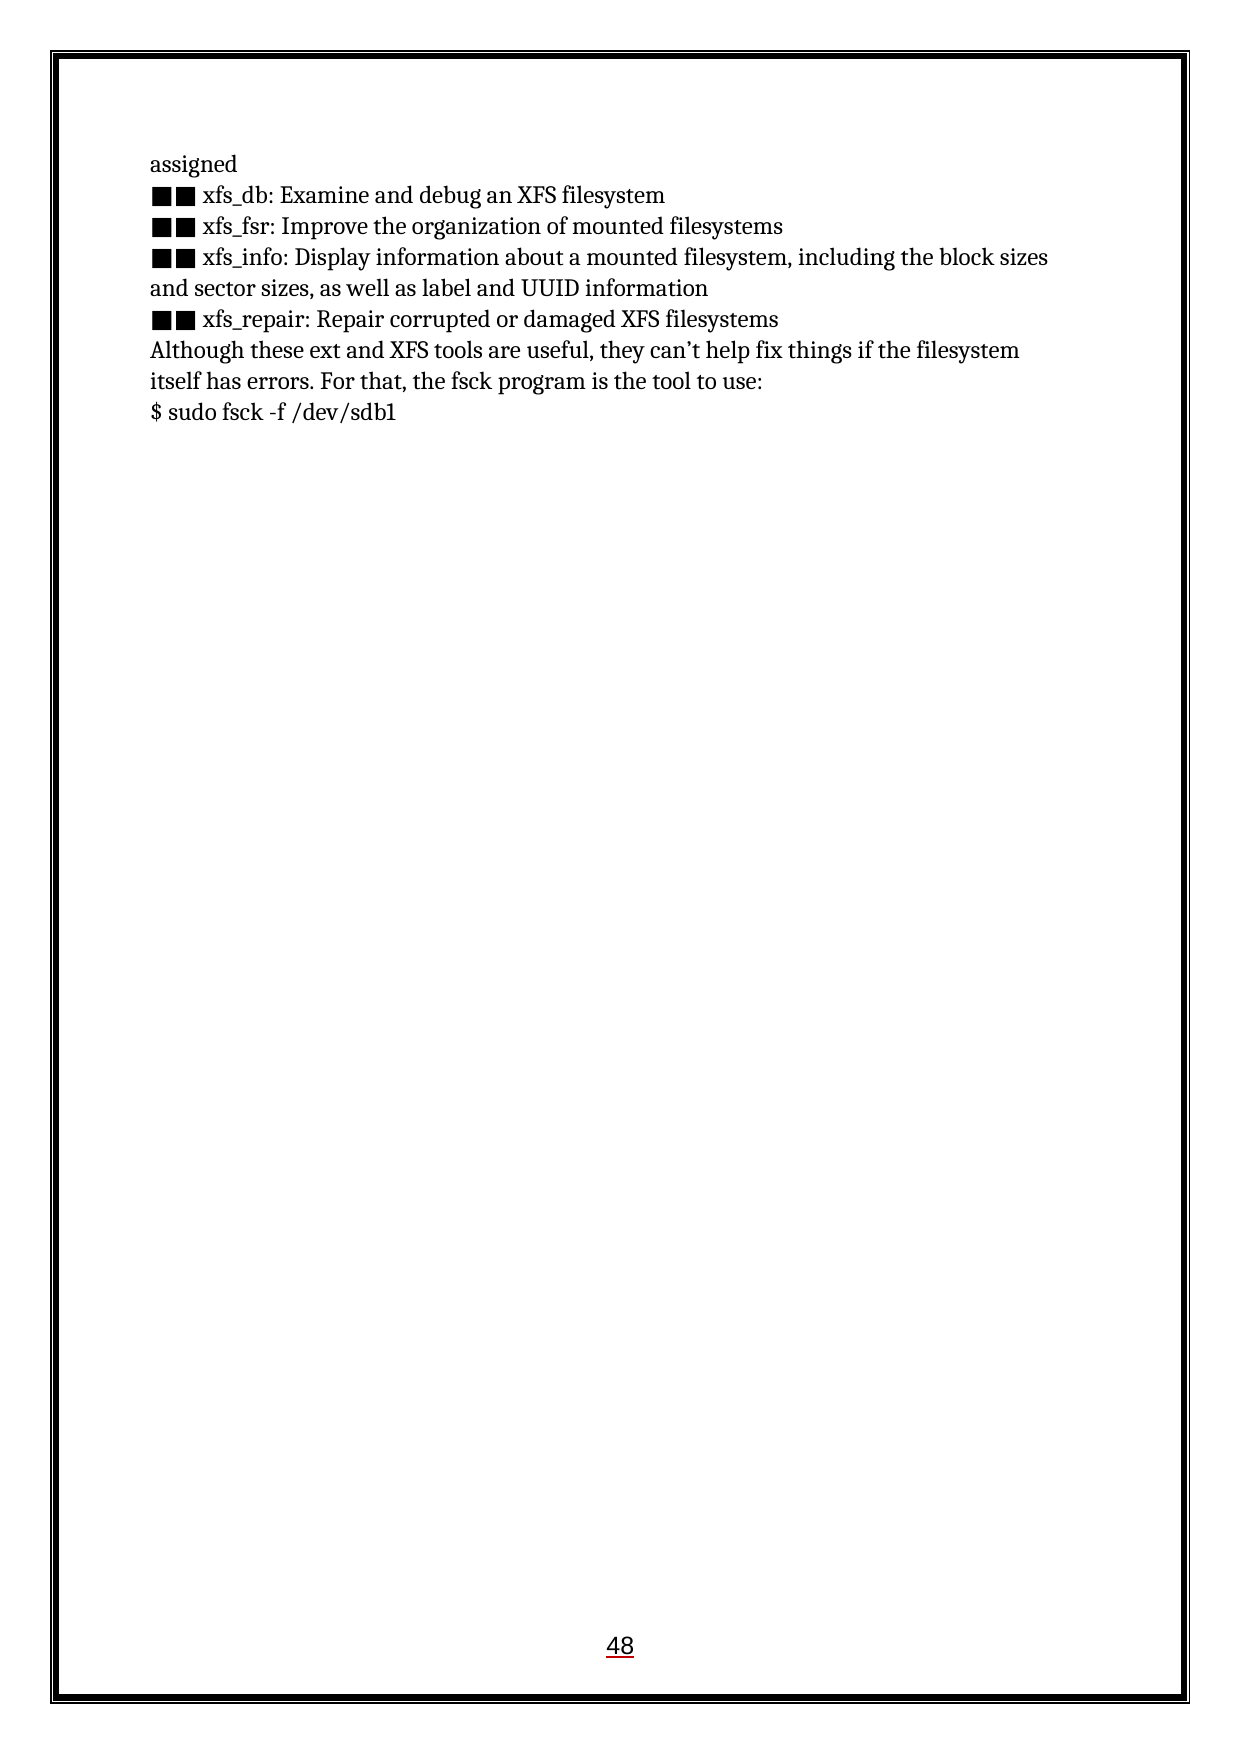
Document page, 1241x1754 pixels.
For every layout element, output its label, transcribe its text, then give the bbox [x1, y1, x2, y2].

text itself has errors. For that, the fsck program is the tool to use: [150, 367, 1090, 396]
text ■■ xfs_fsr: Improve the organization of mounted filesystems [150, 212, 1090, 241]
text ■■ xfs_info: Display information about a mounted filesystem, including the block sizes [150, 243, 1090, 272]
text assigned [150, 150, 1090, 179]
text $ sudo fsck -f /dev/sdb1 [150, 398, 1090, 427]
text ■■ xfs_db: Examine and debug an XFS filesystem [150, 181, 1090, 210]
text Although these ext and XFS tools are useful, they can’t help fix things if the filesystem [150, 336, 1090, 365]
text and sector sizes, as well as label and UUID information [150, 274, 1090, 303]
text ■■ xfs_repair: Repair corrupted or damaged XFS filesystems [150, 305, 1090, 334]
